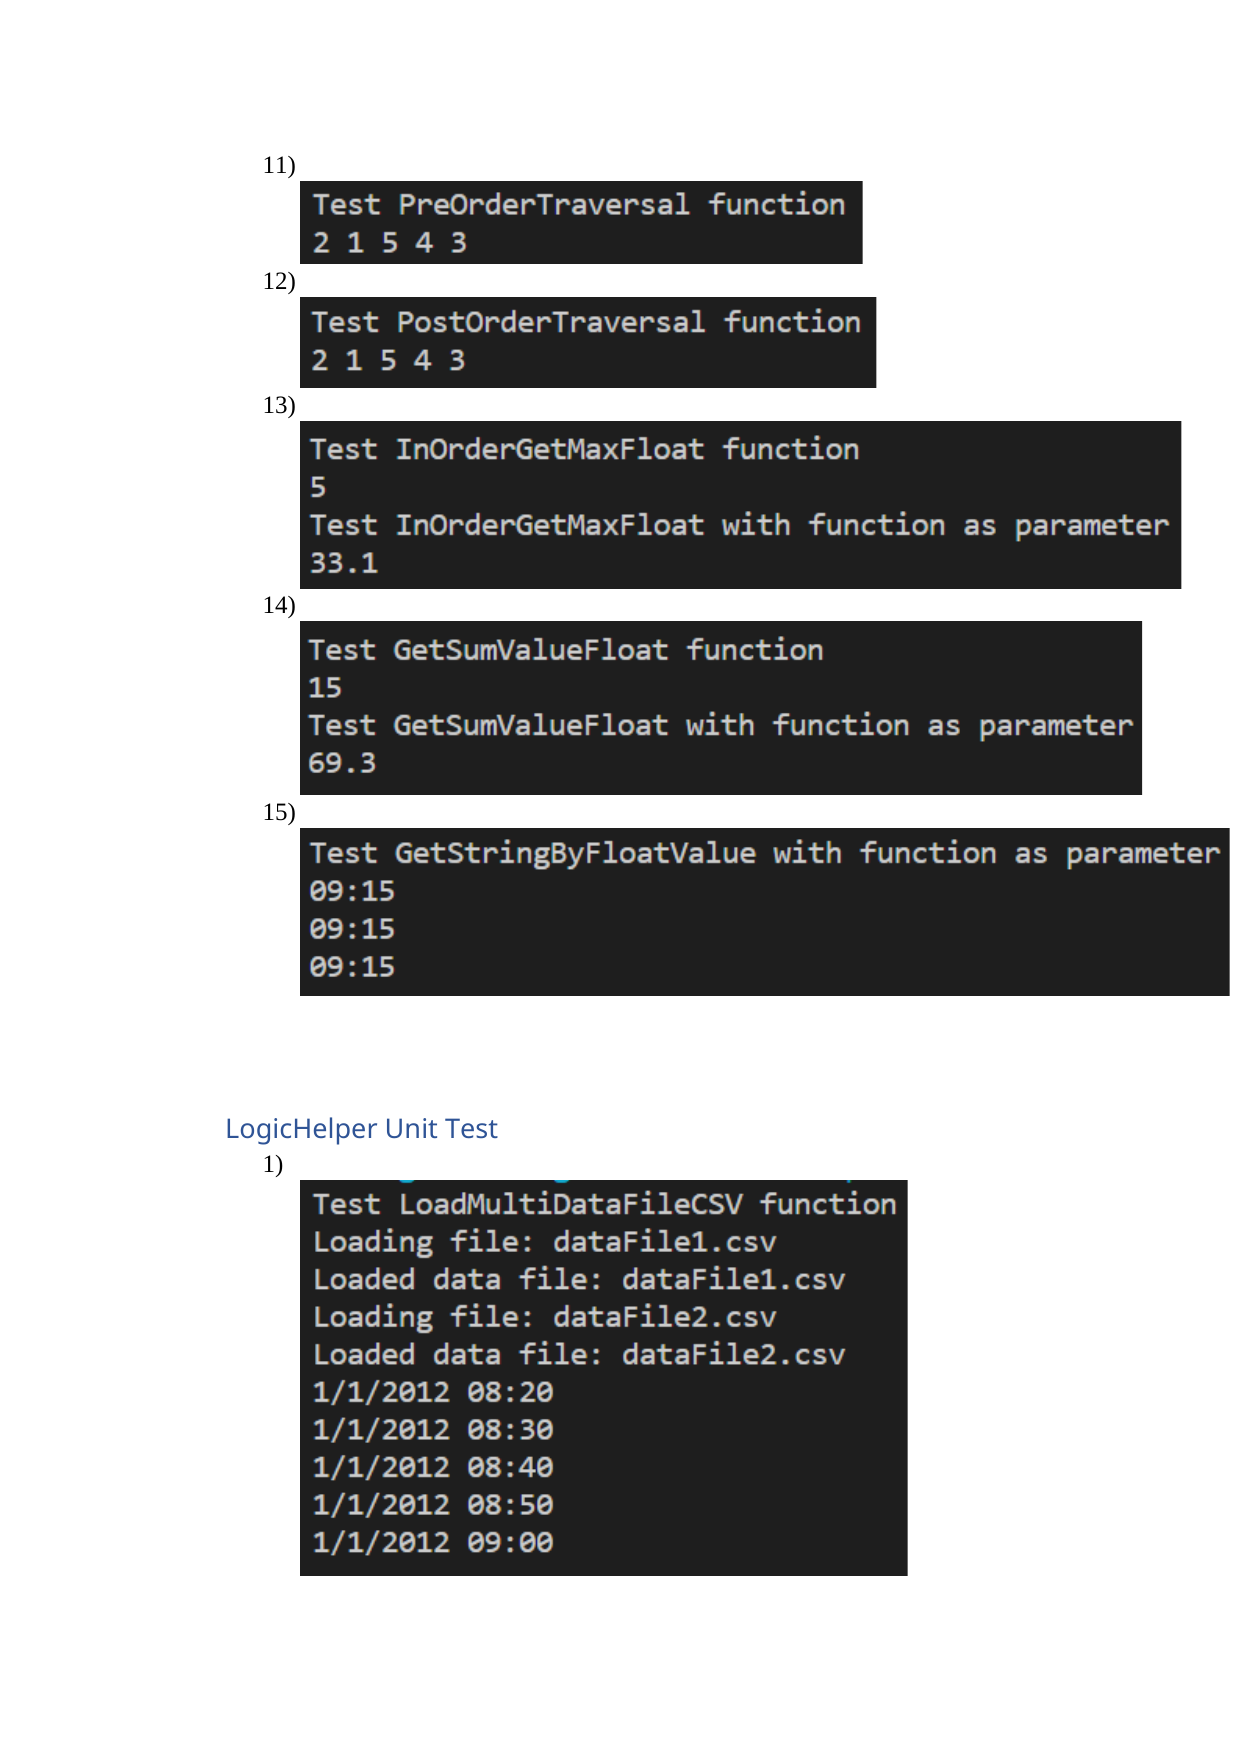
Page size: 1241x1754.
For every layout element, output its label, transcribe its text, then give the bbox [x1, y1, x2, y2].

picture [300, 1180, 908, 1576]
picture [300, 297, 877, 388]
picture [300, 621, 1143, 795]
picture [300, 828, 1230, 996]
subtitle LogicHelper Unit Test [225, 1109, 1090, 1146]
picture [300, 421, 1182, 589]
picture [300, 181, 863, 264]
